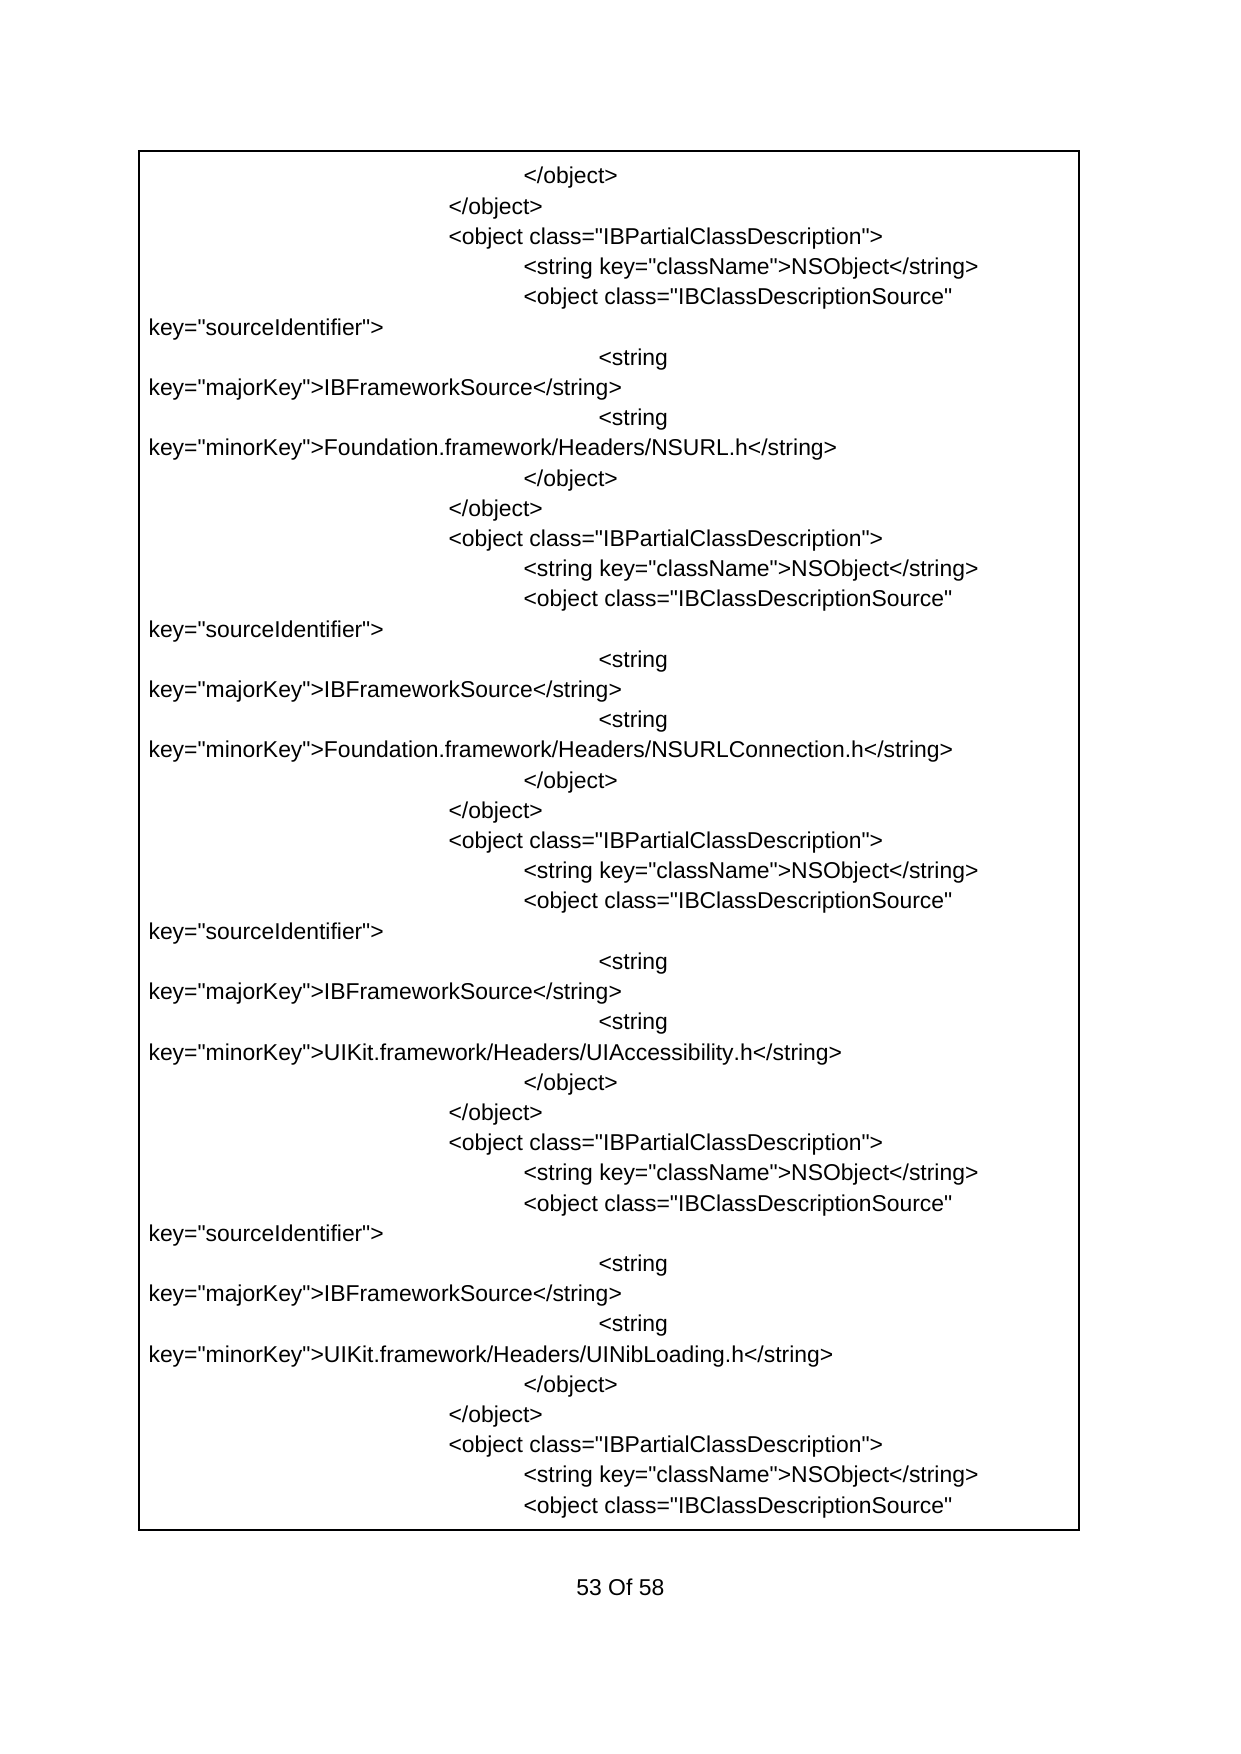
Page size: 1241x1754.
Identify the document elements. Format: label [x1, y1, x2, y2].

table_header [140, 152, 1078, 1528]
